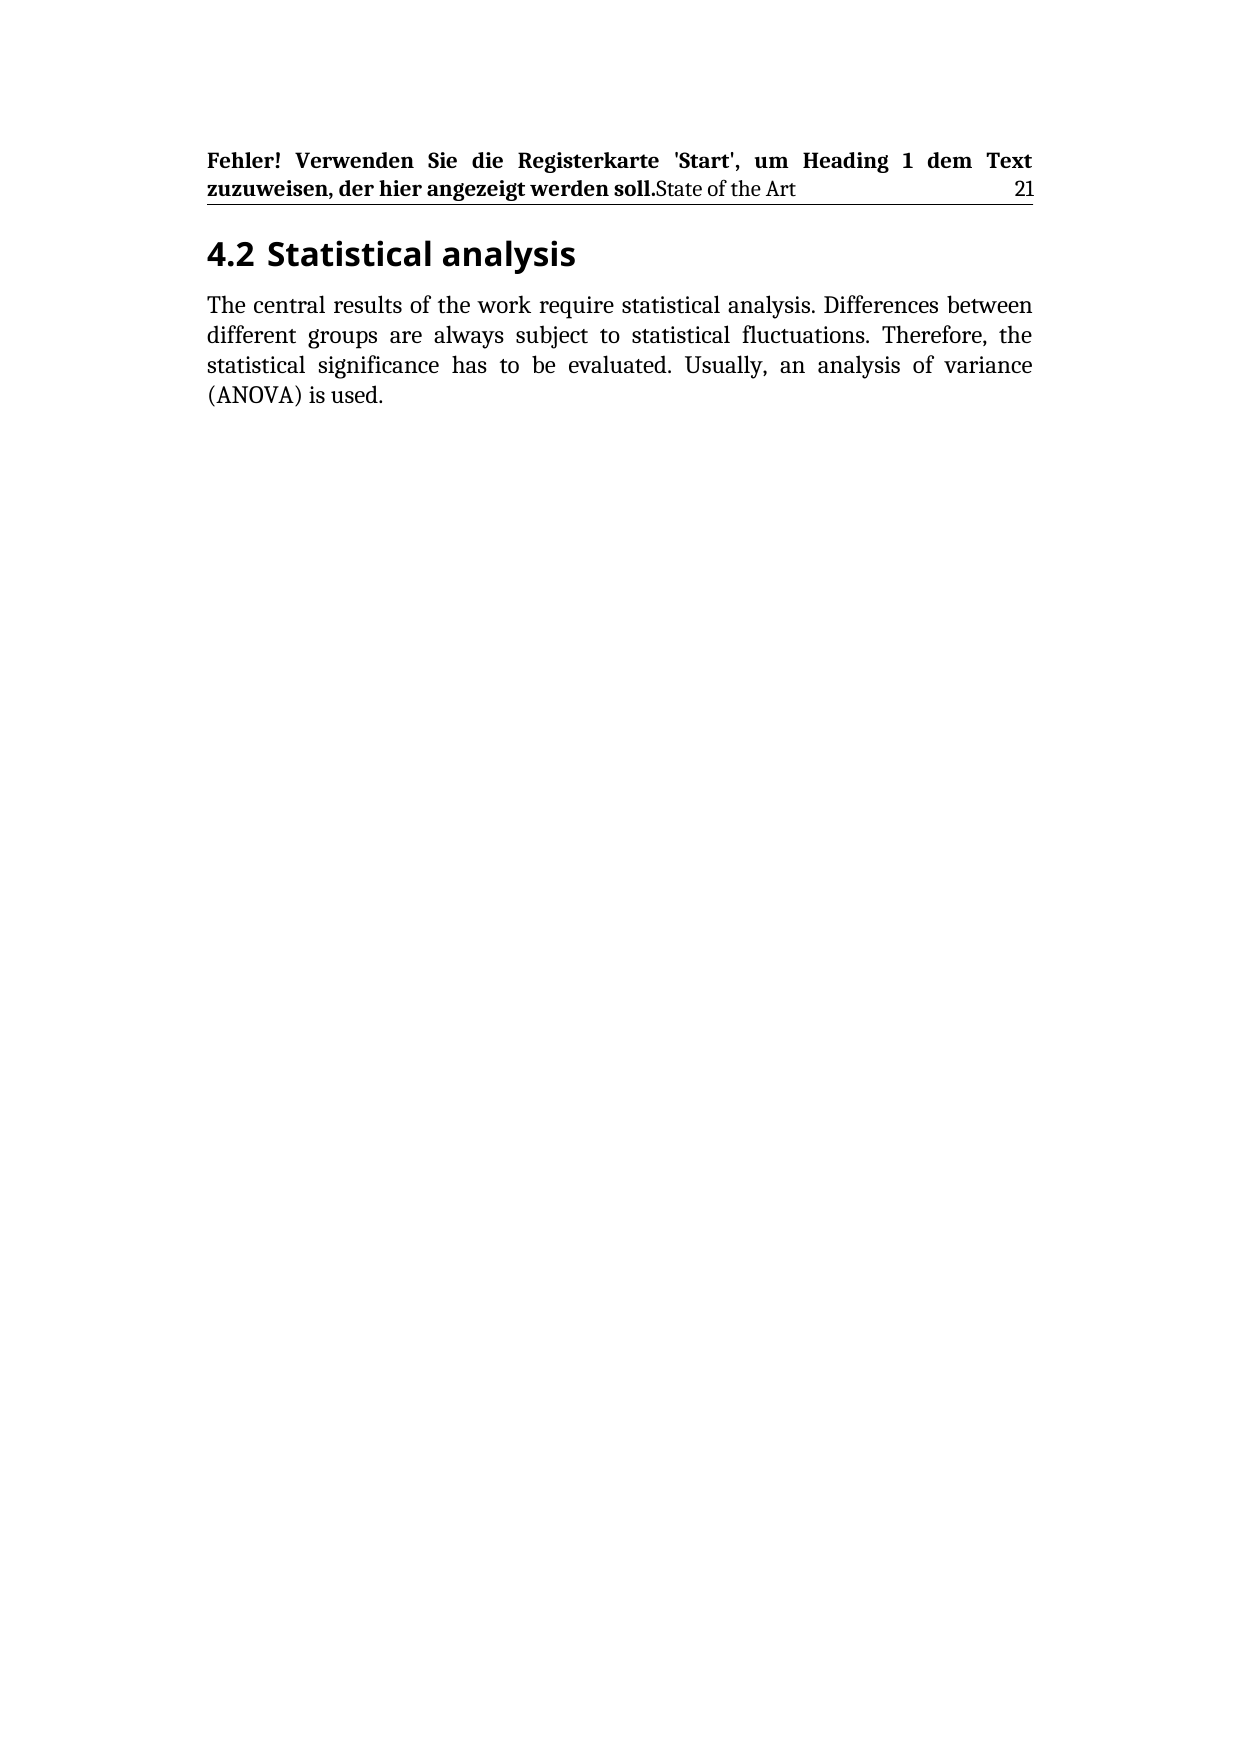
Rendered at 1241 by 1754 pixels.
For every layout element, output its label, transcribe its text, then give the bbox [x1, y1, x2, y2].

subtitle Statistical analysis [207, 231, 1033, 276]
text The central results of the work require statistical analysis. Differences between different groups are always subject to statistical fluctuations. Therefore, the statistical significance has to be evaluated. Usually, an analysis of variance (ANOVA) is used. [207, 291, 1033, 410]
